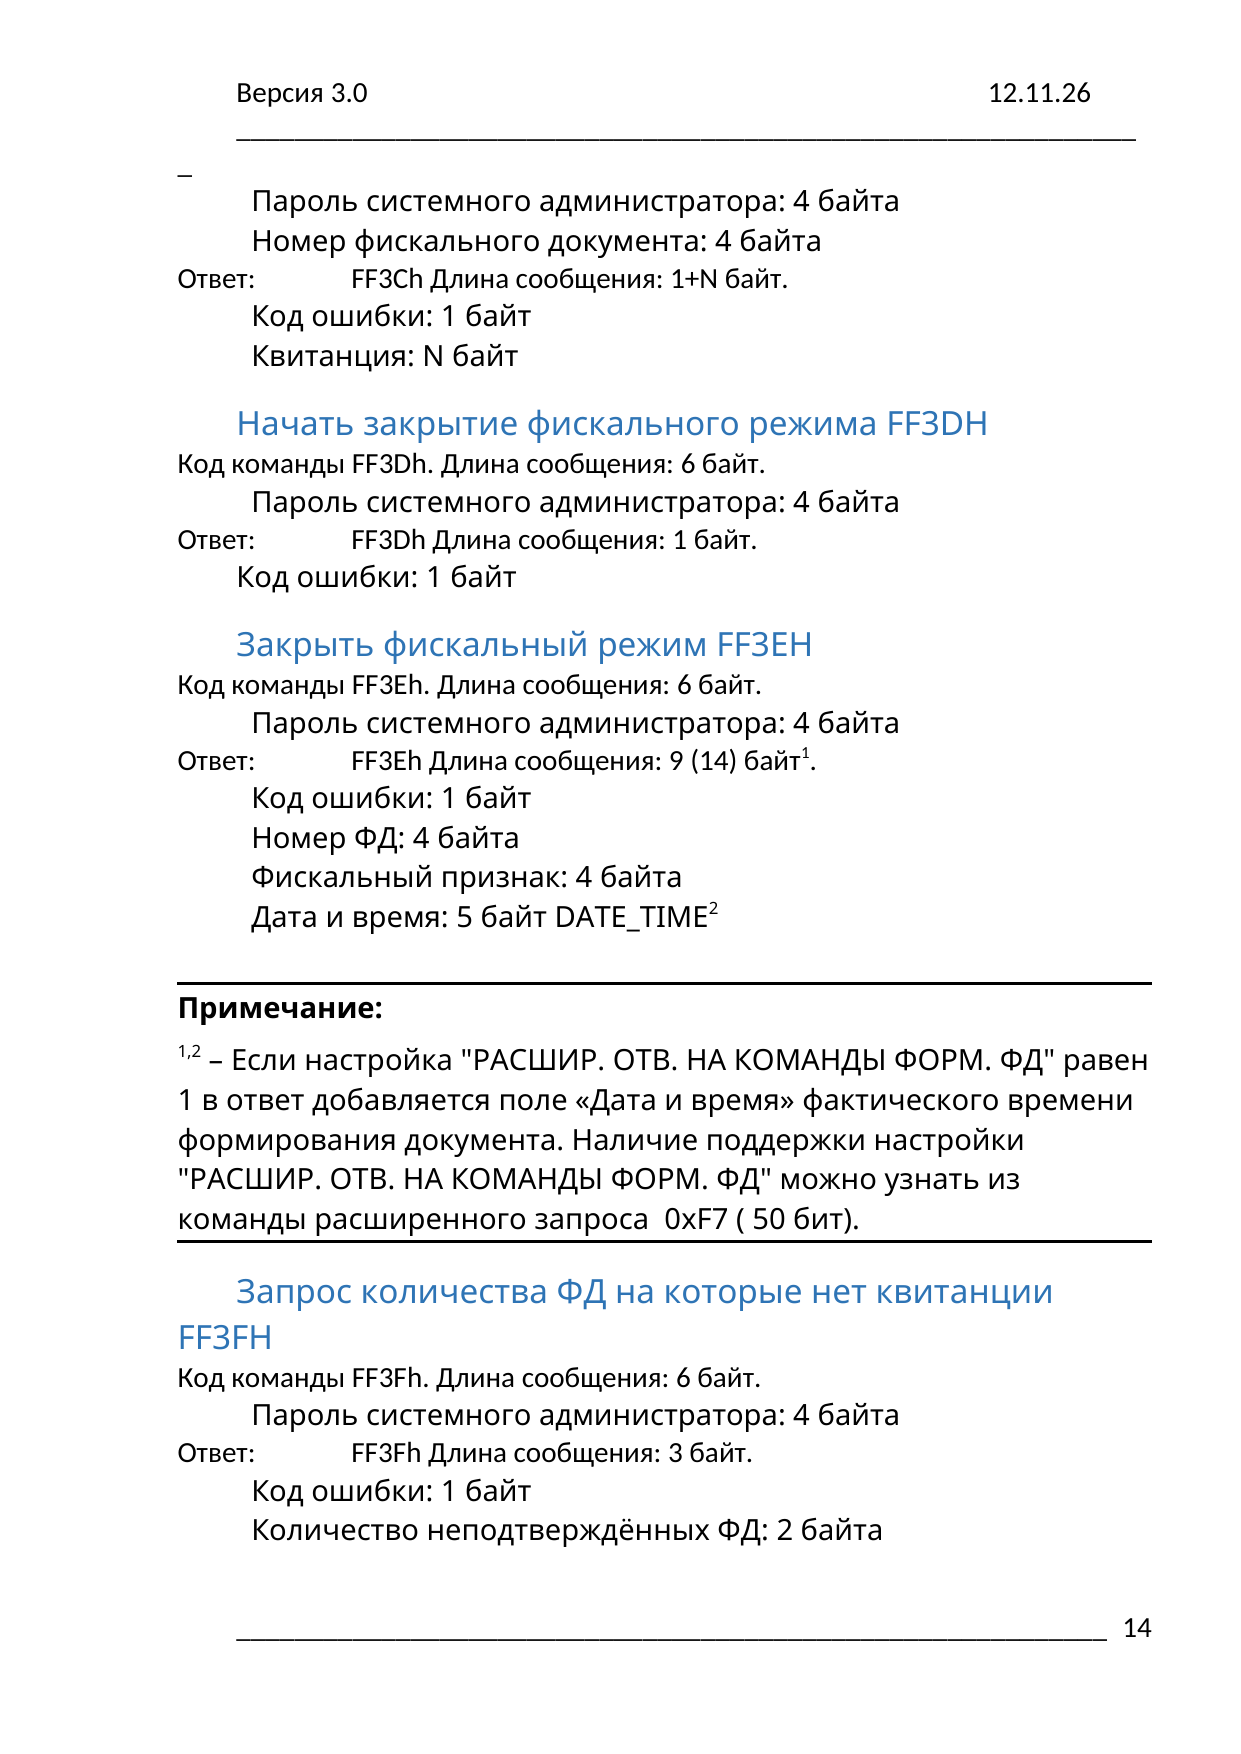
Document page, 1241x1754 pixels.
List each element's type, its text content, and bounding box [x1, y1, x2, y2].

text Код ошибки: 1 байт [251, 777, 1152, 817]
text Дата и время: 5 байт DATE_TIME2 [251, 896, 1152, 936]
subtitle Начать закрытие фискального режима FF3DH [177, 400, 1152, 445]
text Номер ФД: 4 байта [251, 817, 1152, 857]
text Фискальный признак: 4 байта [251, 857, 1152, 896]
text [251, 1394, 1152, 1434]
text Код команды FF3Fh. Длина сообщения: 6 байт. [177, 1359, 1152, 1394]
subtitle Запрос количества ФД на которые нет квитанции FF3FH [177, 1268, 1152, 1359]
text Код ошибки: 1 байт [236, 556, 1152, 596]
text Ответ: FF3Сh Длина сообщения: 1+N байт. [177, 260, 1152, 296]
text Ответ: FF3Dh Длина сообщения: 1 байт. [177, 521, 1152, 556]
subtitle Закрыть фискальный режим FF3EH [177, 621, 1152, 666]
text Ответ: FF3Fh Длина сообщения: 3 байт. [177, 1434, 1152, 1470]
text Пароль системного администратора: 4 байта [251, 481, 1152, 521]
text Номер фискального документа: 4 байта [251, 220, 1152, 260]
text Количество неподтверждённых ФД: 2 байта [251, 1509, 1152, 1549]
text Код команды FF3Eh. Длина сообщения: 6 байт. [177, 666, 1152, 702]
text Пароль системного администратора: 4 байта [251, 702, 1152, 742]
text Код ошибки: 1 байт [251, 296, 1152, 335]
text Квитанция: N байт [251, 335, 1152, 375]
text Код ошибки: 1 байт [251, 1470, 1152, 1509]
text Примечание: [177, 985, 1152, 1027]
text 1,2 – Если настройка "РАСШИР. ОТВ. НА КОМАНДЫ ФОРМ. ФД" равен 1 в ответ добавляется поле «Дата и время» фактического времени формирования документа. Наличие поддержки настройки "РАСШИР. ОТВ. НА КОМАНДЫ ФОРМ. ФД" можно узнать из команды расширенного запроса 0xF7 ( 50 бит). [177, 1034, 1152, 1240]
text Код команды FF3Dh. Длина сообщения: 6 байт. [177, 445, 1152, 481]
text Ответ: FF3Eh Длина сообщения: 9 (14) байт1. [177, 742, 1152, 777]
text Пароль системного администратора: 4 байта [251, 181, 1152, 220]
